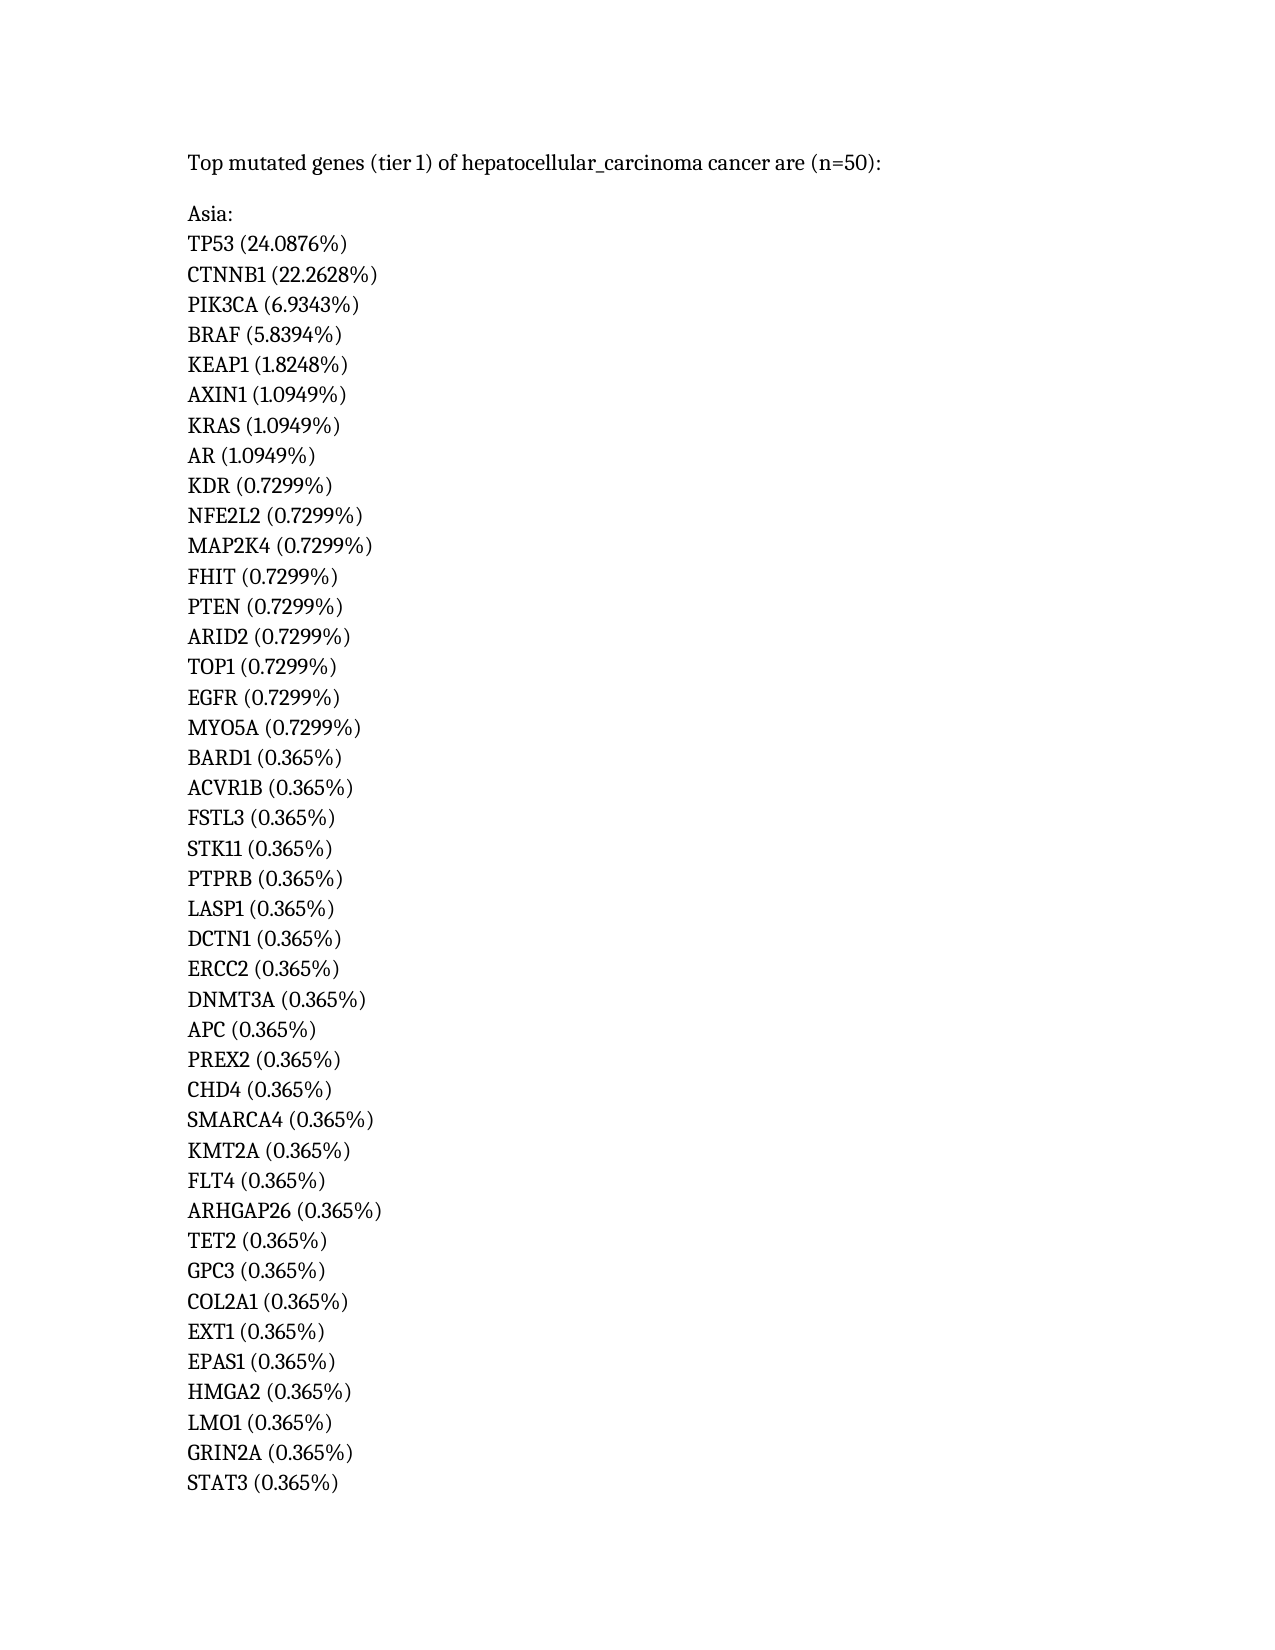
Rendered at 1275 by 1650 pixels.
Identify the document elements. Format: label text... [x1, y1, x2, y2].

text Top mutated genes (tier 1) of hepatocellular_carcinoma cancer are (n=50): [187, 150, 1087, 176]
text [187, 201, 1087, 1496]
